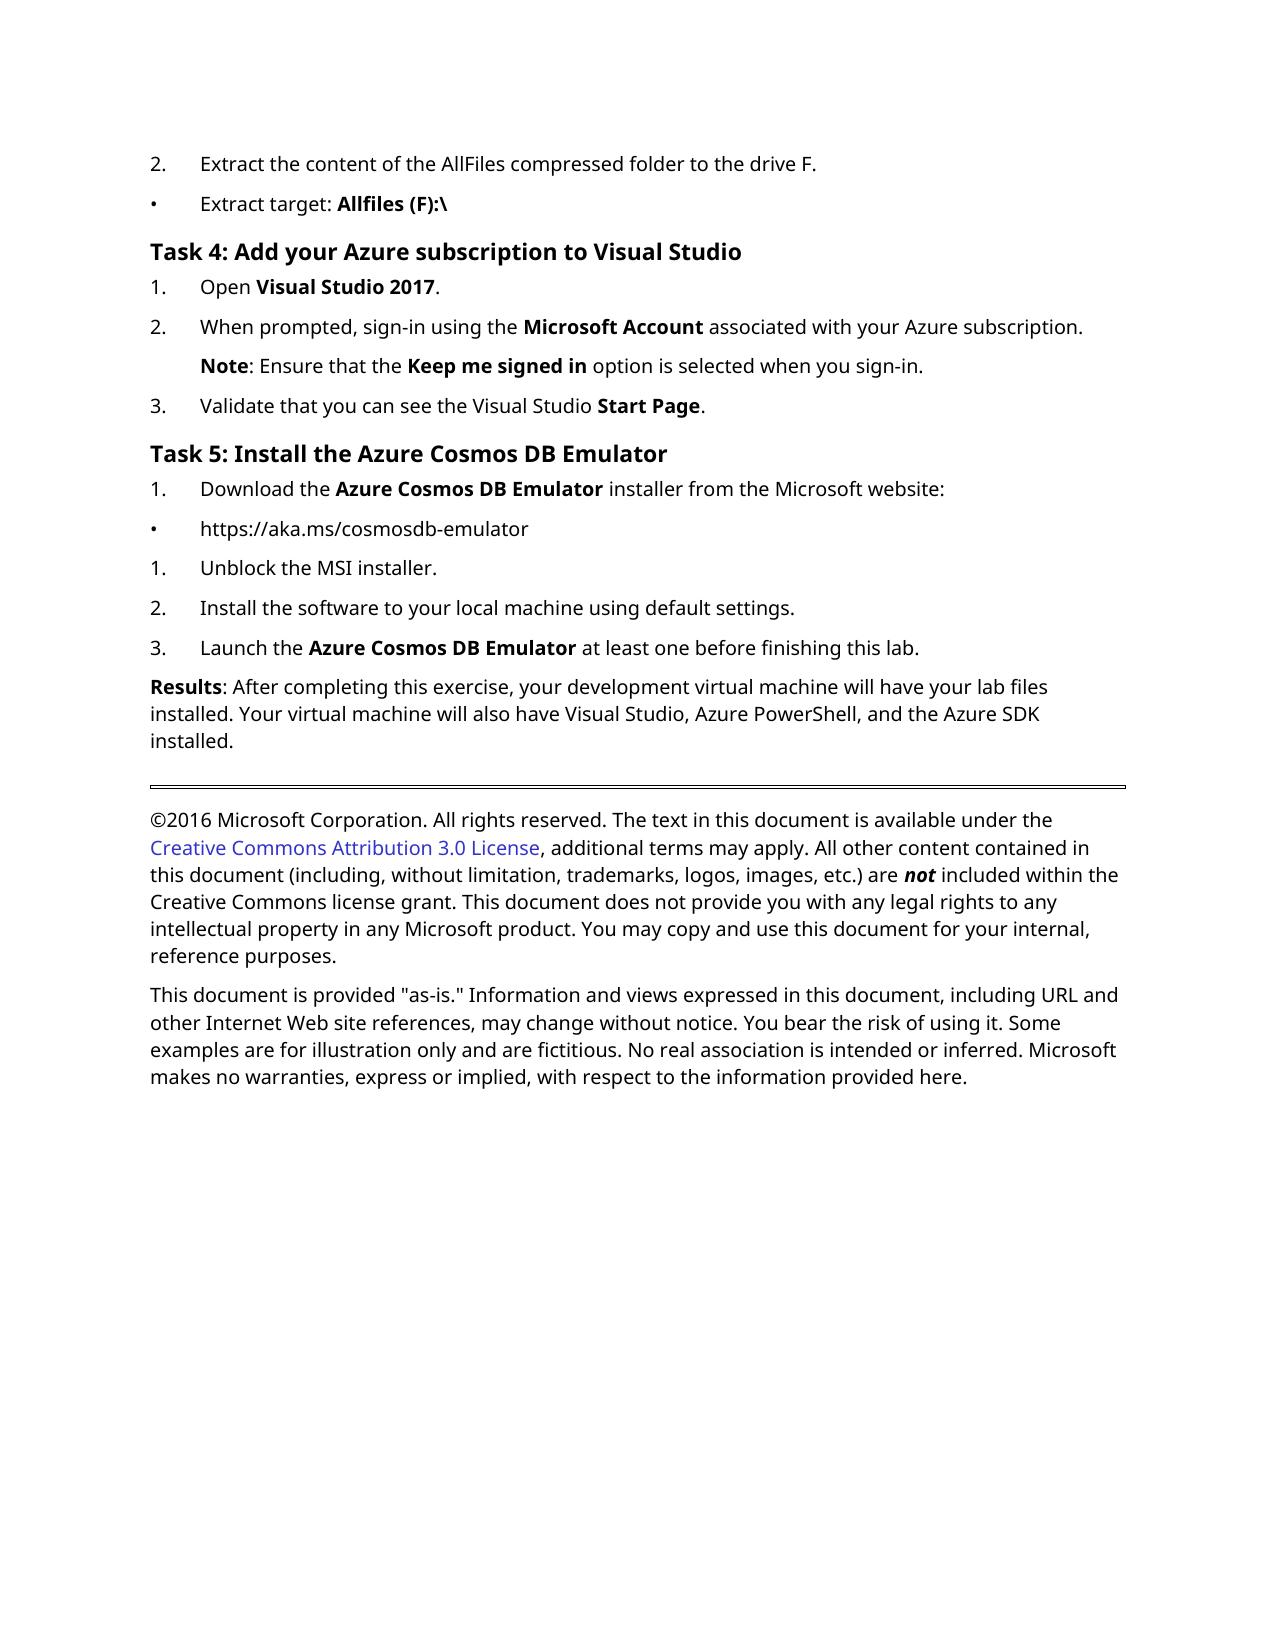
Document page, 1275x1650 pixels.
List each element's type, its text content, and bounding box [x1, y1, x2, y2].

list Extract target: Allfiles (F):\ [150, 189, 1125, 217]
list Download the Azure Cosmos DB Emulator installer from the Microsoft website: [150, 475, 1125, 502]
list Install the software to your local machine using default settings. [150, 594, 1125, 621]
subtitle Task 5: Install the Azure Cosmos DB Emulator [150, 437, 1125, 469]
text This document is provided "as-is." Information and views expressed in this document, including URL and other Internet Web site references, may change without notice. You bear the risk of using it. Some examples are for illustration only and are fictitious. No real association is intended or inferred. Microsoft makes no warranties, express or implied, with respect to the information provided here. [150, 981, 1125, 1089]
list Note: Ensure that the Keep me signed in option is selected when you sign-in. [150, 352, 1125, 379]
list Extract the content of the AllFiles compressed folder to the drive F. [150, 150, 1125, 177]
list Validate that you can see the Visual Studio Start Page. [150, 392, 1125, 419]
list Unblock the MSI installer. [150, 554, 1125, 581]
list Open Visual Studio 2017. [150, 273, 1125, 300]
text Results: After completing this exercise, your development virtual machine will have your lab files installed. Your virtual machine will also have Visual Studio, Azure PowerShell, and the Azure SDK installed. [150, 673, 1125, 754]
subtitle Task 4: Add your Azure subscription to Visual Studio [150, 235, 1125, 267]
list https://aka.ms/cosmosdb-emulator [150, 514, 1125, 542]
list When prompted, sign-in using the Microsoft Account associated with your Azure subscription. [150, 312, 1125, 339]
text ©2016 Microsoft Corporation. All rights reserved. The text in this document is available under the Creative Commons Attribution 3.0 License, additional terms may apply. All other content contained in this document (including, without limitation, trademarks, logos, images, etc.) are not included within the Creative Commons license grant. This document does not provide you with any legal rights to any intellectual property in any Microsoft product. You may copy and use this document for your internal, reference purposes. [150, 806, 1125, 969]
list Launch the Azure Cosmos DB Emulator at least one before finishing this lab. [150, 633, 1125, 660]
